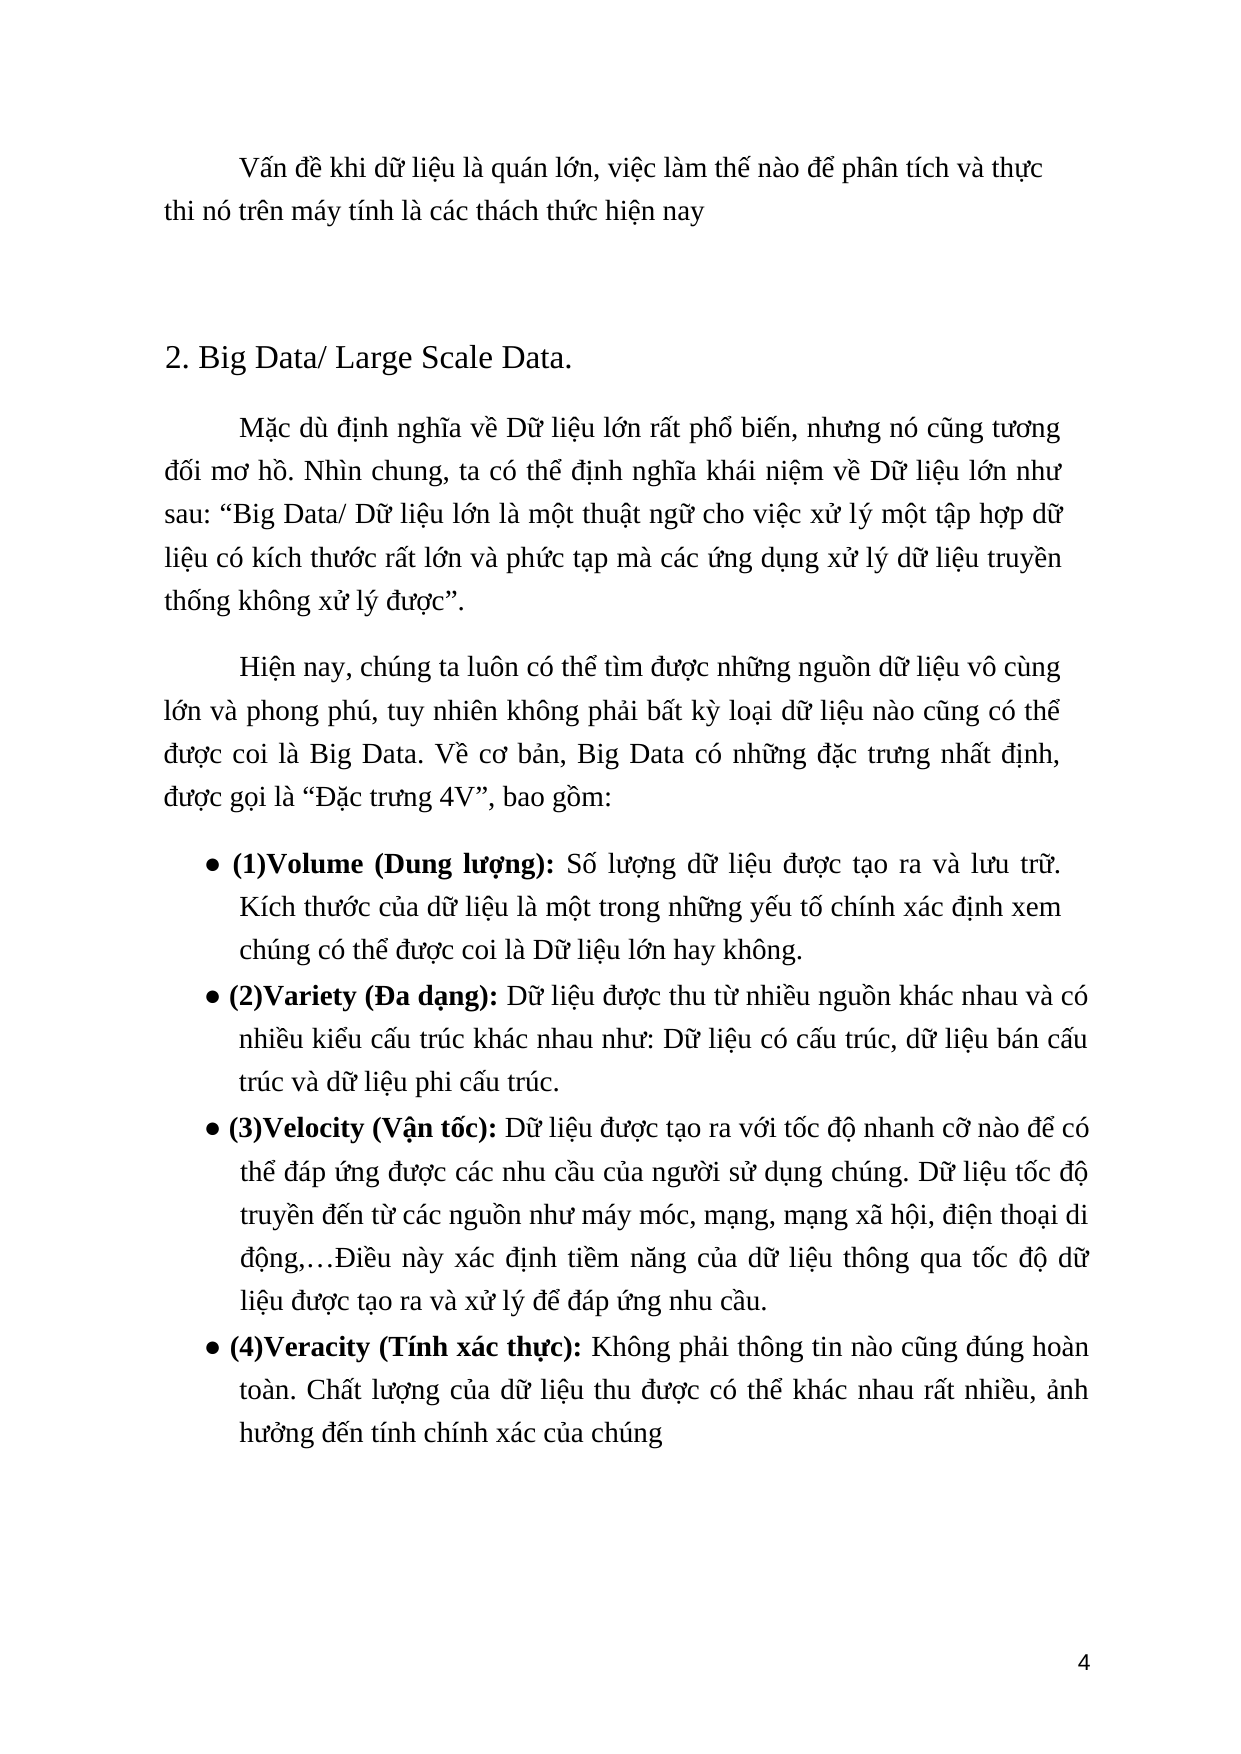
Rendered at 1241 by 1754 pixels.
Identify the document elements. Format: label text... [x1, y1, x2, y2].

text ● (3)Velocity (Vận tốc): Dữ liệu được tạo ra với tốc độ nhanh cỡ nào để có thể đáp ứng được các nhu cầu của người sử dụng chúng. Dữ liệu tốc độ truyền đến từ các nguồn như máy móc, mạng, mạng xã hội, điện thoại di động,…Điều này xác định tiềm năng của dữ liệu thông qua tốc độ dữ liệu được tạo ra và xử lý để đáp ứng nhu cầu. [203, 1110, 1090, 1317]
text Mặc dù định nghĩa về Dữ liệu lớn rất phổ biến, nhưng nó cũng tương đối mơ hồ. Nhìn chung, ta có thể định nghĩa khái niệm về Dữ liệu lớn như sau: “Big Data/ Dữ liệu lớn là một thuật ngữ cho việc xử lý một tập hợp dữ liệu có kích thước rất lớn và phức tạp mà các ứng dụng xử lý dữ liệu truyền thống không xử lý được”. [164, 410, 1063, 617]
text Hiện nay, chúng ta luôn có thể tìm được những nguồn dữ liệu vô cùng lớn và phong phú, tuy nhiên không phải bất kỳ loại dữ liệu nào cũng có thể được coi là Big Data. Về cơ bản, Big Data có những đặc trưng nhất định, được gọi là “Đặc trưng 4V”, bao gồm: [163, 649, 1062, 813]
text ● (2)Variety (Đa dạng): Dữ liệu được thu từ nhiều nguồn khác nhau và có nhiều kiểu cấu trúc khác nhau như: Dữ liệu có cấu trúc, dữ liệu bán cấu trúc và dữ liệu phi cấu trúc. [203, 978, 1089, 1098]
text ● (4)Veracity (Tính xác thực): Không phải thông tin nào cũng đúng hoàn toàn. Chất lượng của dữ liệu thu được có thể khác nhau rất nhiều, ảnh hưởng đến tính chính xác của chúng [204, 1329, 1090, 1449]
text ● (1)Volume (Dung lượng): Số lượng dữ liệu được tạo ra và lưu trữ. Kích thước của dữ liệu là một trong những yếu tố chính xác định xem chúng có thể được coi là Dữ liệu lớn hay không. [204, 846, 1063, 966]
subtitle 2. Big Data/ Large Scale Data. [165, 337, 1090, 376]
text Vấn đề khi dữ liệu là quán lớn, việc làm thế nào để phân tích và thực thi nó trên máy tính là các thách thức hiện nay [164, 150, 1062, 227]
